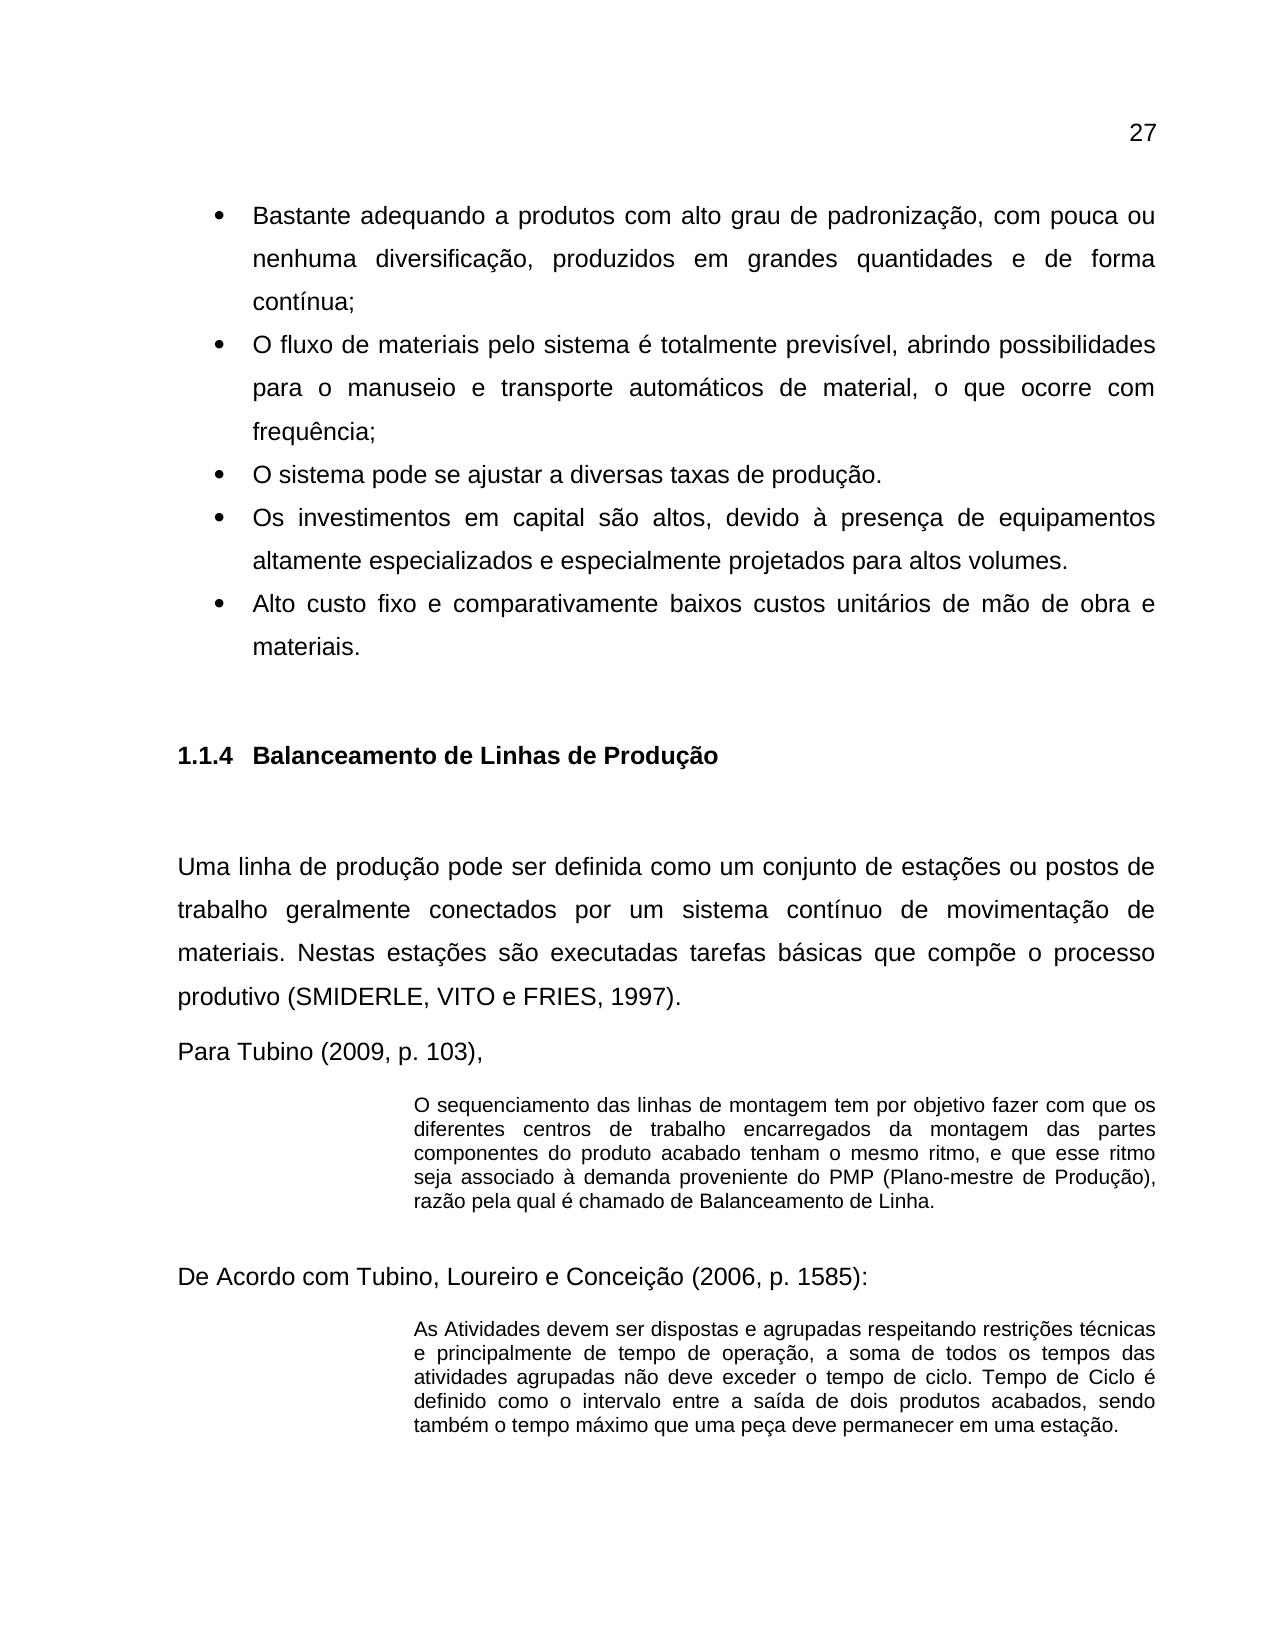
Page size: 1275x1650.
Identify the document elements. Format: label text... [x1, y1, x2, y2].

text As Atividades devem ser dispostas e agrupadas respeitando restrições técnicas e principalmente de tempo de operação, a soma de todos os tempos das atividades agrupadas não deve exceder o tempo de ciclo. Tempo de Ciclo é definido como o intervalo entre a saída de dois produtos acabados, sendo também o tempo máximo que uma peça deve permanecer em uma estação. [413, 1317, 1157, 1437]
list O sistema pode se ajustar a diversas taxas de produção. [215, 459, 1157, 488]
list O fluxo de materiais pelo sistema é totalmente previsível, abrindo possibilidades para o manuseio e transporte automáticos de material, o que ocorre com frequência; [215, 330, 1157, 445]
text O sequenciamento das linhas de montagem tem por objetivo fazer com que os diferentes centros de trabalho encarregados da montagem das partes componentes do produto acabado tenham o mesmo ritmo, e que esse ritmo seja associado à demanda proveniente do PMP (Plano-mestre de Produção), razão pela qual é chamado de Balanceamento de Linha. [413, 1093, 1157, 1212]
subtitle Balanceamento de Linhas de Produção [177, 741, 1157, 769]
list Alto custo fixo e comparativamente baixos custos unitários de mão de obra e materiais. [215, 589, 1157, 661]
text De Acordo com Tubino, Loureiro e Conceição : [177, 1261, 1157, 1290]
list Os investimentos em capital são altos, devido à presença de equipamentos altamente especializados e especialmente projetados para altos volumes. [215, 503, 1157, 575]
text Uma linha de produção pode ser definida como um conjunto de estações ou postos de trabalho geralmente conectados por um sistema contínuo de movimentação de materiais. Nestas estações são executadas tarefas básicas que compõe o processo produtivo . [177, 852, 1157, 1010]
text Para Tubino , [177, 1037, 1157, 1066]
list Bastante adequando a produtos com alto grau de padronização, com pouca ou nenhuma diversificação, produzidos em grandes quantidades e de forma contínua; [215, 201, 1157, 316]
